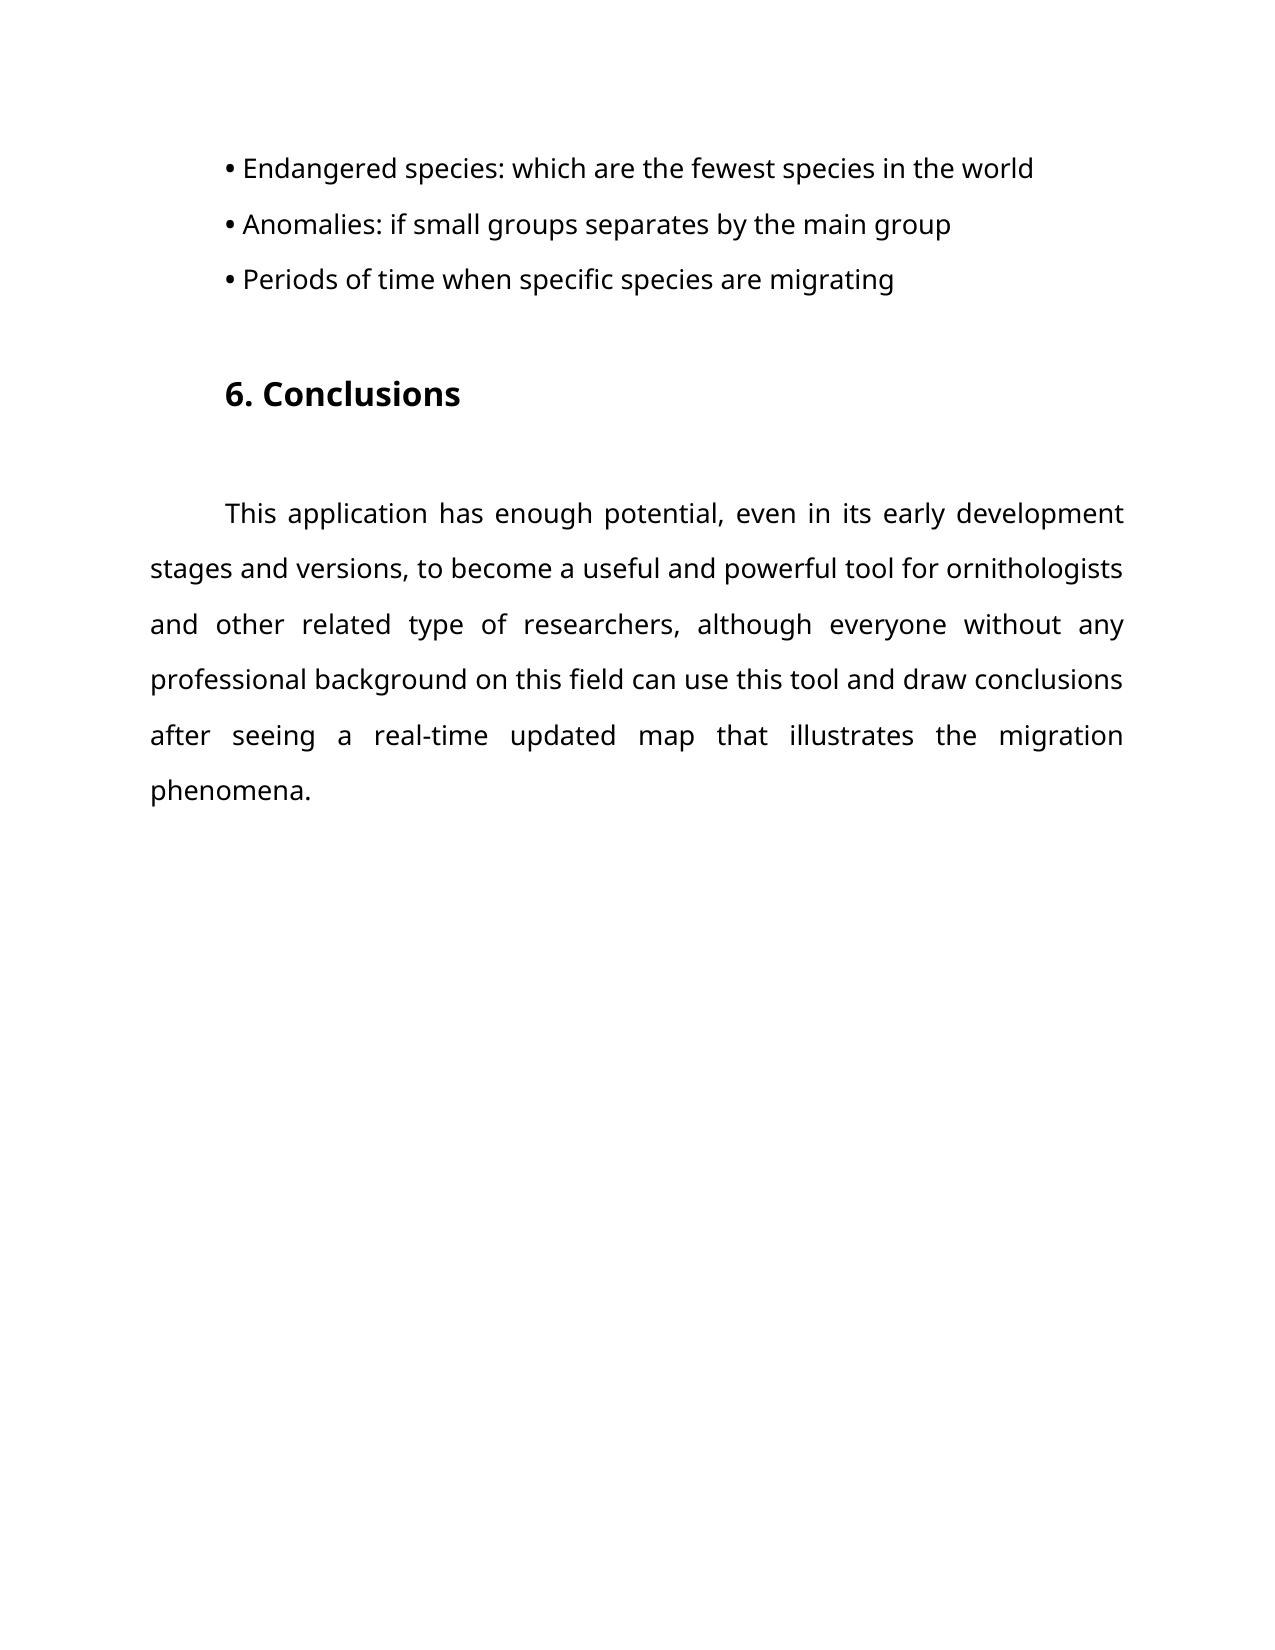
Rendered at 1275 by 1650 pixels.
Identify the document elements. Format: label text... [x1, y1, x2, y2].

text • Anomalies: if small groups separates by the main group [150, 205, 1125, 242]
text This application has enough potential, even in its early development stages and versions, to become a useful and powerful tool for ornithologists and other related type of researchers, although everyone without any professional background on this field can use this tool and draw conclusions after seeing a real-time updated map that illustrates the migration phenomena. [150, 495, 1125, 808]
text 6. Conclusions [150, 371, 1125, 417]
text • Periods of time when specific species are migrating [150, 261, 1125, 297]
text • Endangered species: which are the fewest species in the world [150, 150, 1125, 187]
